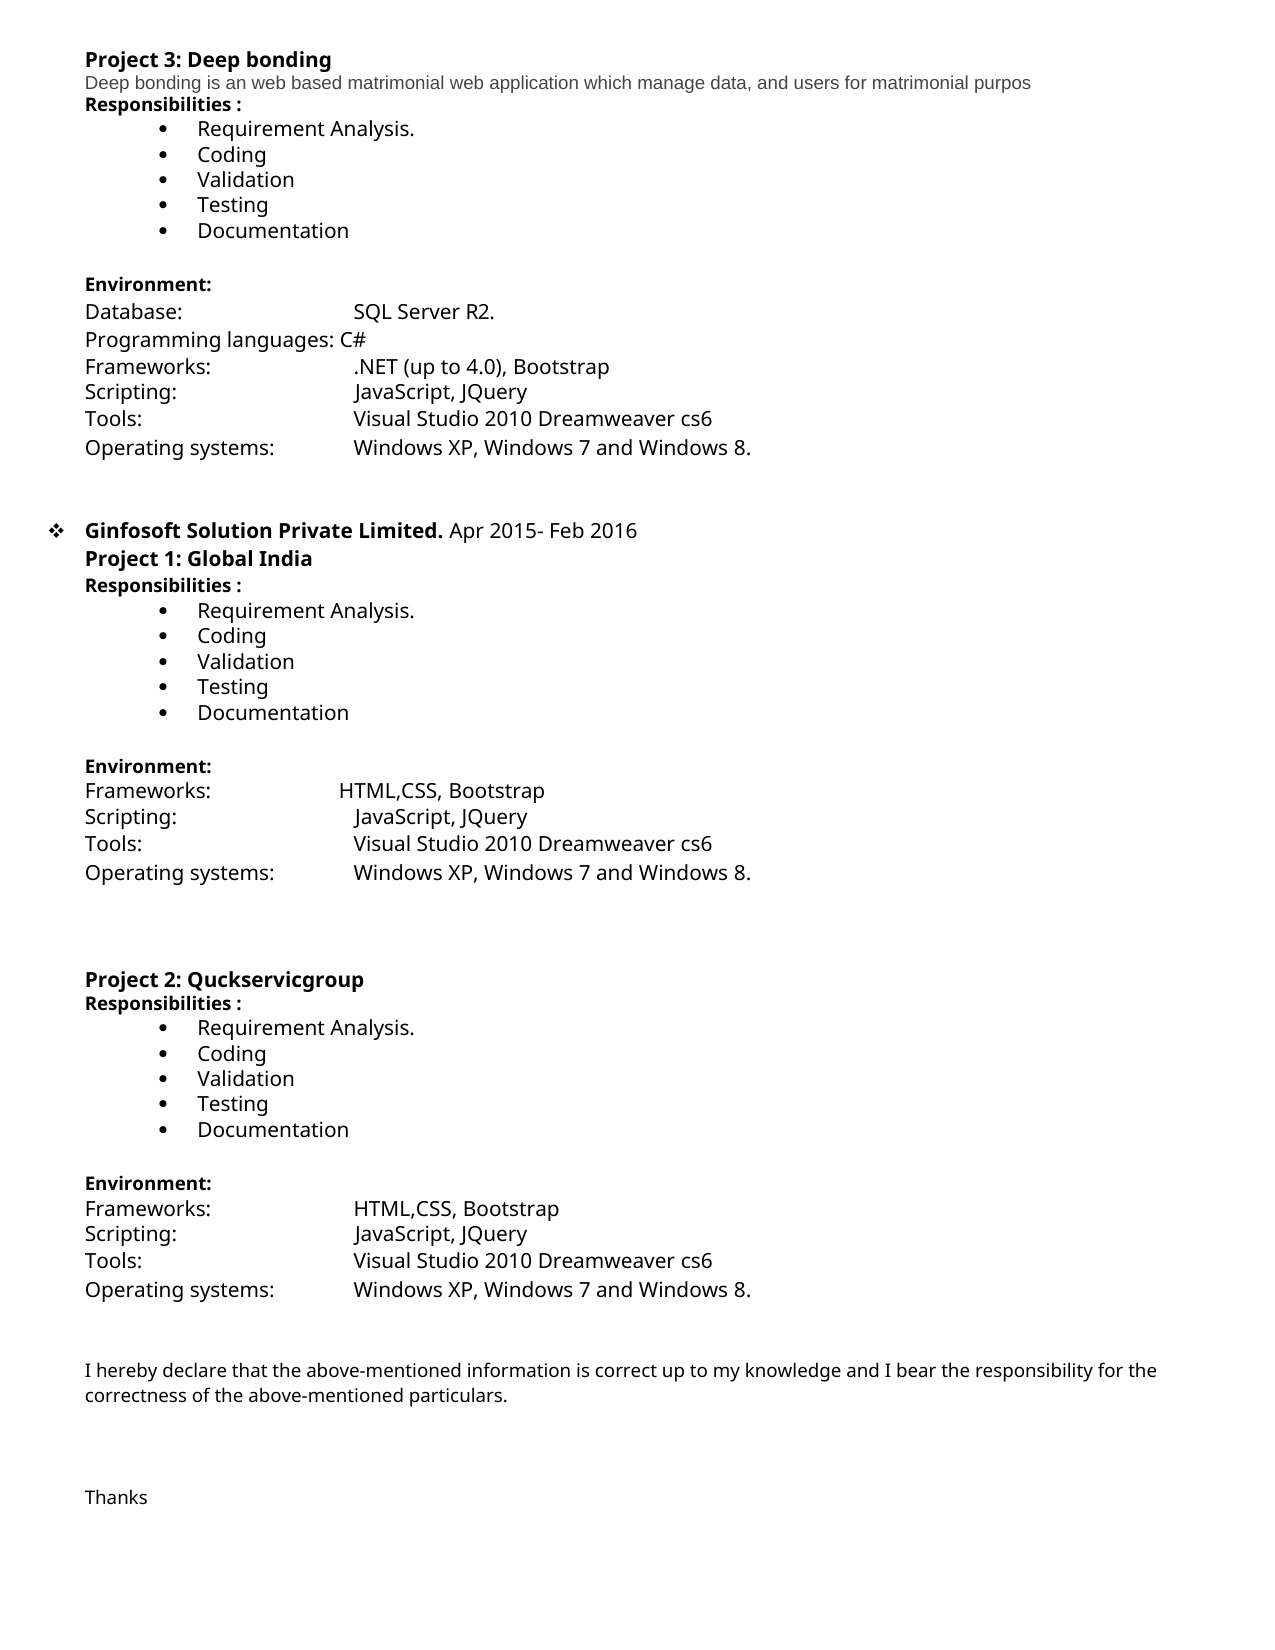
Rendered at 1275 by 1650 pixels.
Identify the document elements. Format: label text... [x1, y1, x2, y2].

list Documentation [159, 700, 1187, 725]
subtitle Project 1: Global India [84, 544, 1187, 573]
list Testing [159, 1092, 1187, 1117]
text Scripting: JavaScript, JQuery [84, 1221, 1187, 1246]
list Requirement Analysis. [159, 117, 1187, 142]
text Deep bonding is an web based matrimonial web application which manage data, and users for matrimonial purpos [84, 72, 1187, 94]
text Environment: [84, 271, 1187, 297]
text Tools: Visual Studio 2010 Dreamweaver cs6 Operating systems: Windows XP, Windows 7 and Windows 8. [84, 829, 784, 886]
list Requirement Analysis. [159, 598, 1187, 624]
text Responsibilities : [84, 573, 1187, 598]
text Scripting: JavaScript, JQuery [84, 379, 1187, 404]
text Frameworks: .NET (up to 4.0), Bootstrap [84, 354, 1187, 379]
list Testing [159, 674, 1187, 700]
text Tools: Visual Studio 2010 Dreamweaver cs6 Operating systems: Windows XP, Windows 7 and Windows 8. [84, 1246, 784, 1303]
list Coding [159, 624, 1187, 649]
text I hereby declare that the above-mentioned information is correct up to my knowledge and I bear the responsibility for the correctness of the above-mentioned particulars. [84, 1357, 1173, 1408]
list Testing [159, 193, 1187, 218]
text Thanks [84, 1484, 1187, 1510]
subtitle Project 3: Deep bonding [84, 47, 1187, 72]
subtitle Project 2: Quckservicgroup [84, 967, 1187, 992]
text Environment: [84, 1170, 1187, 1196]
list Documentation [159, 1117, 1187, 1142]
list Coding [159, 1041, 1187, 1066]
text Responsibilities : [84, 94, 1187, 116]
text Responsibilities : [84, 992, 1187, 1015]
text Scripting: JavaScript, JQuery [84, 804, 1187, 829]
list Ginfosoft Solution Private Limited. Apr 2015- Feb 2016 [47, 516, 1187, 544]
text Database: SQL Server R2. Programming languages: C# [84, 297, 515, 354]
list Requirement Analysis. [159, 1015, 1187, 1041]
text Environment: [84, 753, 1187, 779]
text Frameworks: HTML,CSS, Bootstrap [84, 1196, 1187, 1221]
list Coding [159, 142, 1187, 167]
text Tools: Visual Studio 2010 Dreamweaver cs6 Operating systems: Windows XP, Windows 7 and Windows 8. [84, 404, 784, 461]
list Validation [159, 167, 1187, 193]
list Validation [159, 1066, 1187, 1092]
list Documentation [159, 218, 1187, 243]
text Frameworks: HTML,CSS, Bootstrap [84, 779, 1187, 804]
list Validation [159, 649, 1187, 674]
